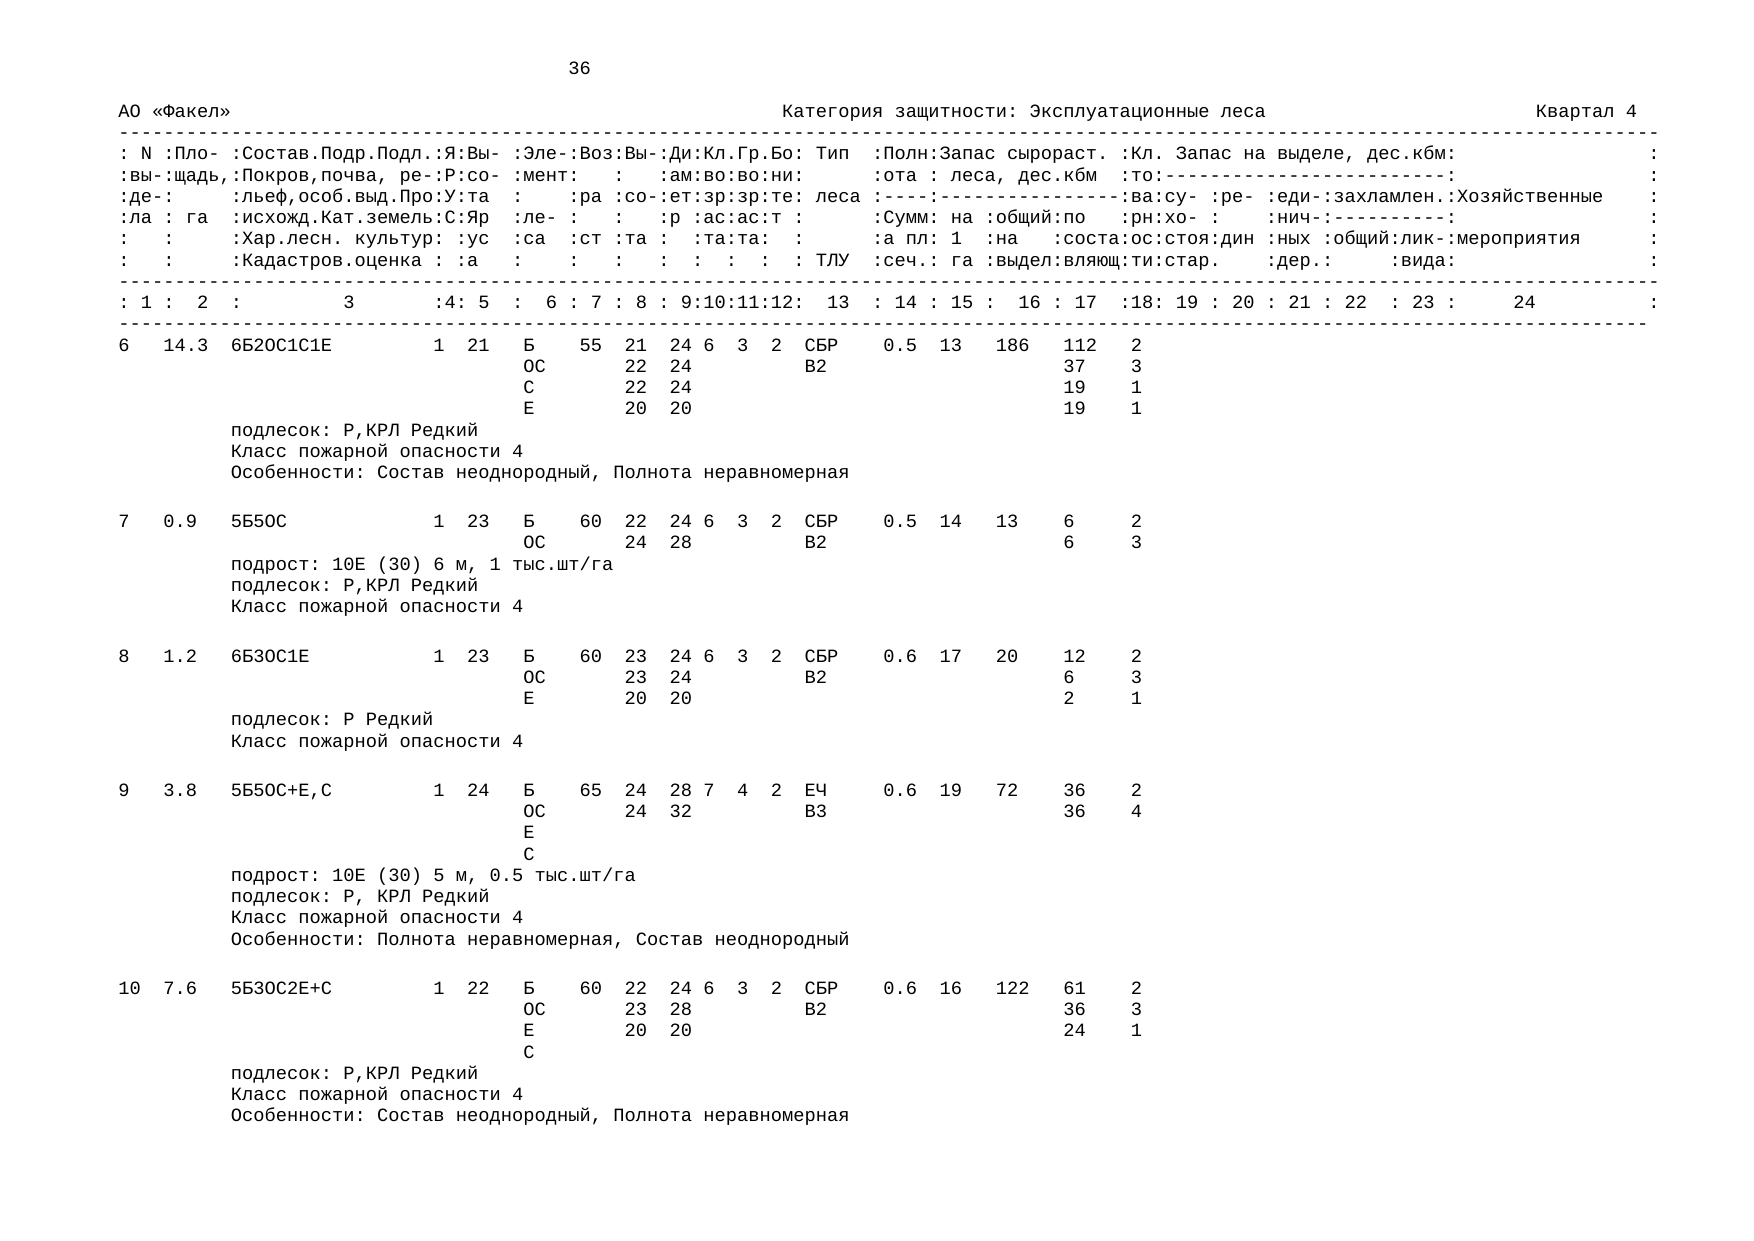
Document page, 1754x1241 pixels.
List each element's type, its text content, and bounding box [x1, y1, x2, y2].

text Класс пожарной опасности 4 [118, 731, 1695, 753]
text Е 20 20 24 1 [118, 1021, 1695, 1042]
text : N :Пло- :Состав.Подр.Подл.:Я:Вы- :Эле-:Воз:Вы-:Ди:Кл.Гр.Бо: Тип :Полн:Запас сырораст. :Кл. Запас на выделе, дес.кбм: : [118, 144, 1695, 165]
text : : :Кадастров.оценка : :а : : : : : : : : ТЛУ :сеч.: га :выдел:вляющ:ти:стар. :дер.: :вида: : [118, 250, 1695, 272]
text Класс пожарной опасности 4 [118, 1085, 1695, 1106]
text 10 7.6 5Б3ОС2Е+С 1 22 Б 60 22 24 6 3 2 СБР 0.6 16 122 61 2 [118, 979, 1695, 1000]
text подрост: 10Е (30) 5 м, 0.5 тыс.шт/га [118, 866, 1695, 887]
text подлесок: Р,КРЛ Редкий [118, 576, 1695, 597]
text Класс пожарной опасности 4 [118, 908, 1695, 929]
text ОС 23 28 В2 36 3 [118, 1000, 1695, 1021]
text подрост: 10Е (30) 6 м, 1 тыс.шт/га [118, 554, 1695, 576]
text ----------------------------------------------------------------------------------------------------------------------------------------- [118, 272, 1695, 293]
text : : :Хар.лесн. культур: :ус :са :ст :та : :та:та: : :а пл: 1 :на :соста:ос:стоя:дин :ных :общий:лик-:мероприятия : [118, 229, 1695, 250]
text 36 [118, 59, 1695, 80]
text подлесок: Р,КРЛ Редкий [118, 1064, 1695, 1085]
text ОС 23 24 В2 6 3 [118, 668, 1695, 689]
text АО «Факел» Категория защитности: Эксплуатационные леса Квартал 4 [118, 102, 1695, 123]
text Особенности: Полнота неравномерная, Состав неоднородный [118, 929, 1695, 951]
text С [118, 844, 1695, 866]
text ОС 24 28 В2 6 3 [118, 533, 1695, 554]
text Особенности: Состав неоднородный, Полнота неравномерная [118, 463, 1695, 484]
text 8 1.2 6Б3ОС1Е 1 23 Б 60 23 24 6 3 2 СБР 0.6 17 20 12 2 [118, 646, 1695, 668]
text Особенности: Состав неоднородный, Полнота неравномерная [118, 1106, 1695, 1127]
text Е [118, 823, 1695, 844]
text Класс пожарной опасности 4 [118, 597, 1695, 618]
text подлесок: Р Редкий [118, 710, 1695, 731]
text :ла : га :исхожд.Кат.земель:С:Яр :ле- : : :р :ас:ас:т : :Сумм: на :общий:по :рн:хо- : :нич-:----------: : [118, 208, 1695, 229]
text :де-: :льеф,особ.выд.Про:У:та : :ра :со-:ет:зр:зр:те: леса :----:----------------:ва:су- :ре- :еди-:захламлен.:Хозяйственные : [118, 187, 1695, 208]
text Е 20 20 19 1 [118, 399, 1695, 420]
text подлесок: Р, КРЛ Редкий [118, 887, 1695, 908]
text ОС 24 32 В3 36 4 [118, 802, 1695, 823]
text 9 3.8 5Б5ОС+Е,С 1 24 Б 65 24 28 7 4 2 ЕЧ 0.6 19 72 36 2 [118, 781, 1695, 802]
text : 1 : 2 : 3 :4: 5 : 6 : 7 : 8 : 9:10:11:12: 13 : 14 : 15 : 16 : 17 :18: 19 : 20 : 21 : 22 : 23 : 24 : [118, 293, 1695, 314]
text подлесок: Р,КРЛ Редкий [118, 420, 1695, 442]
text ОС 22 24 В2 37 3 [118, 357, 1695, 378]
text ---------------------------------------------------------------------------------------------------------------------------------------- [118, 314, 1695, 335]
text 7 0.9 5Б5ОС 1 23 Б 60 22 24 6 3 2 СБР 0.5 14 13 6 2 [118, 512, 1695, 533]
text Класс пожарной опасности 4 [118, 442, 1695, 463]
text :вы-:щадь,:Покров,почва, ре-:Р:со- :мент: : :ам:во:во:ни: :ота : леса, дес.кбм :то:-------------------------: : [118, 165, 1695, 187]
text 6 14.3 6Б2ОС1С1Е 1 21 Б 55 21 24 6 3 2 СБР 0.5 13 186 112 2 [118, 335, 1695, 357]
text Е 20 20 2 1 [118, 689, 1695, 710]
text ----------------------------------------------------------------------------------------------------------------------------------------- [118, 123, 1695, 144]
text С [118, 1042, 1695, 1064]
text С 22 24 19 1 [118, 378, 1695, 399]
